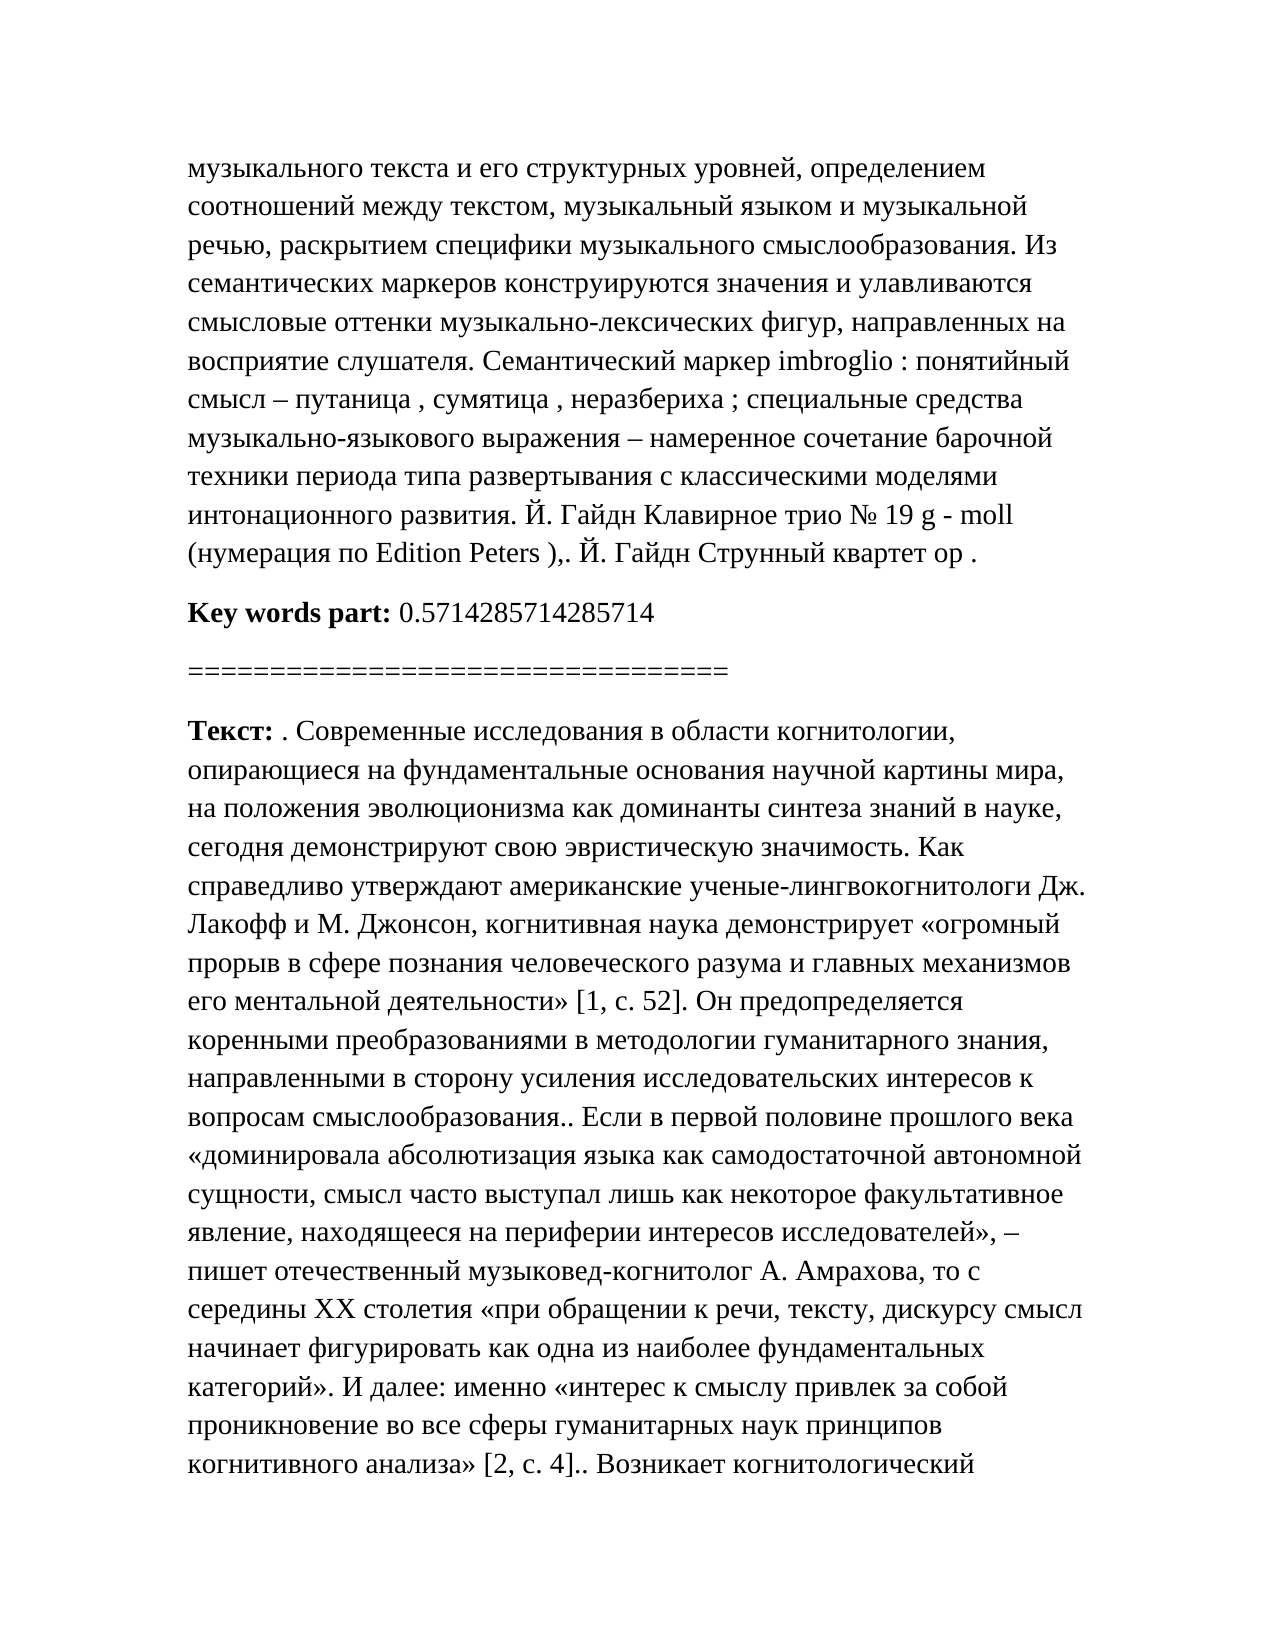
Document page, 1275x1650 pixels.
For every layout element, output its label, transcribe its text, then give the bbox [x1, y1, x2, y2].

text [187, 713, 1087, 1479]
text ================================= [187, 654, 1087, 688]
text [187, 150, 1087, 569]
text Key words part: 0.5714285714285714 [187, 595, 1087, 628]
